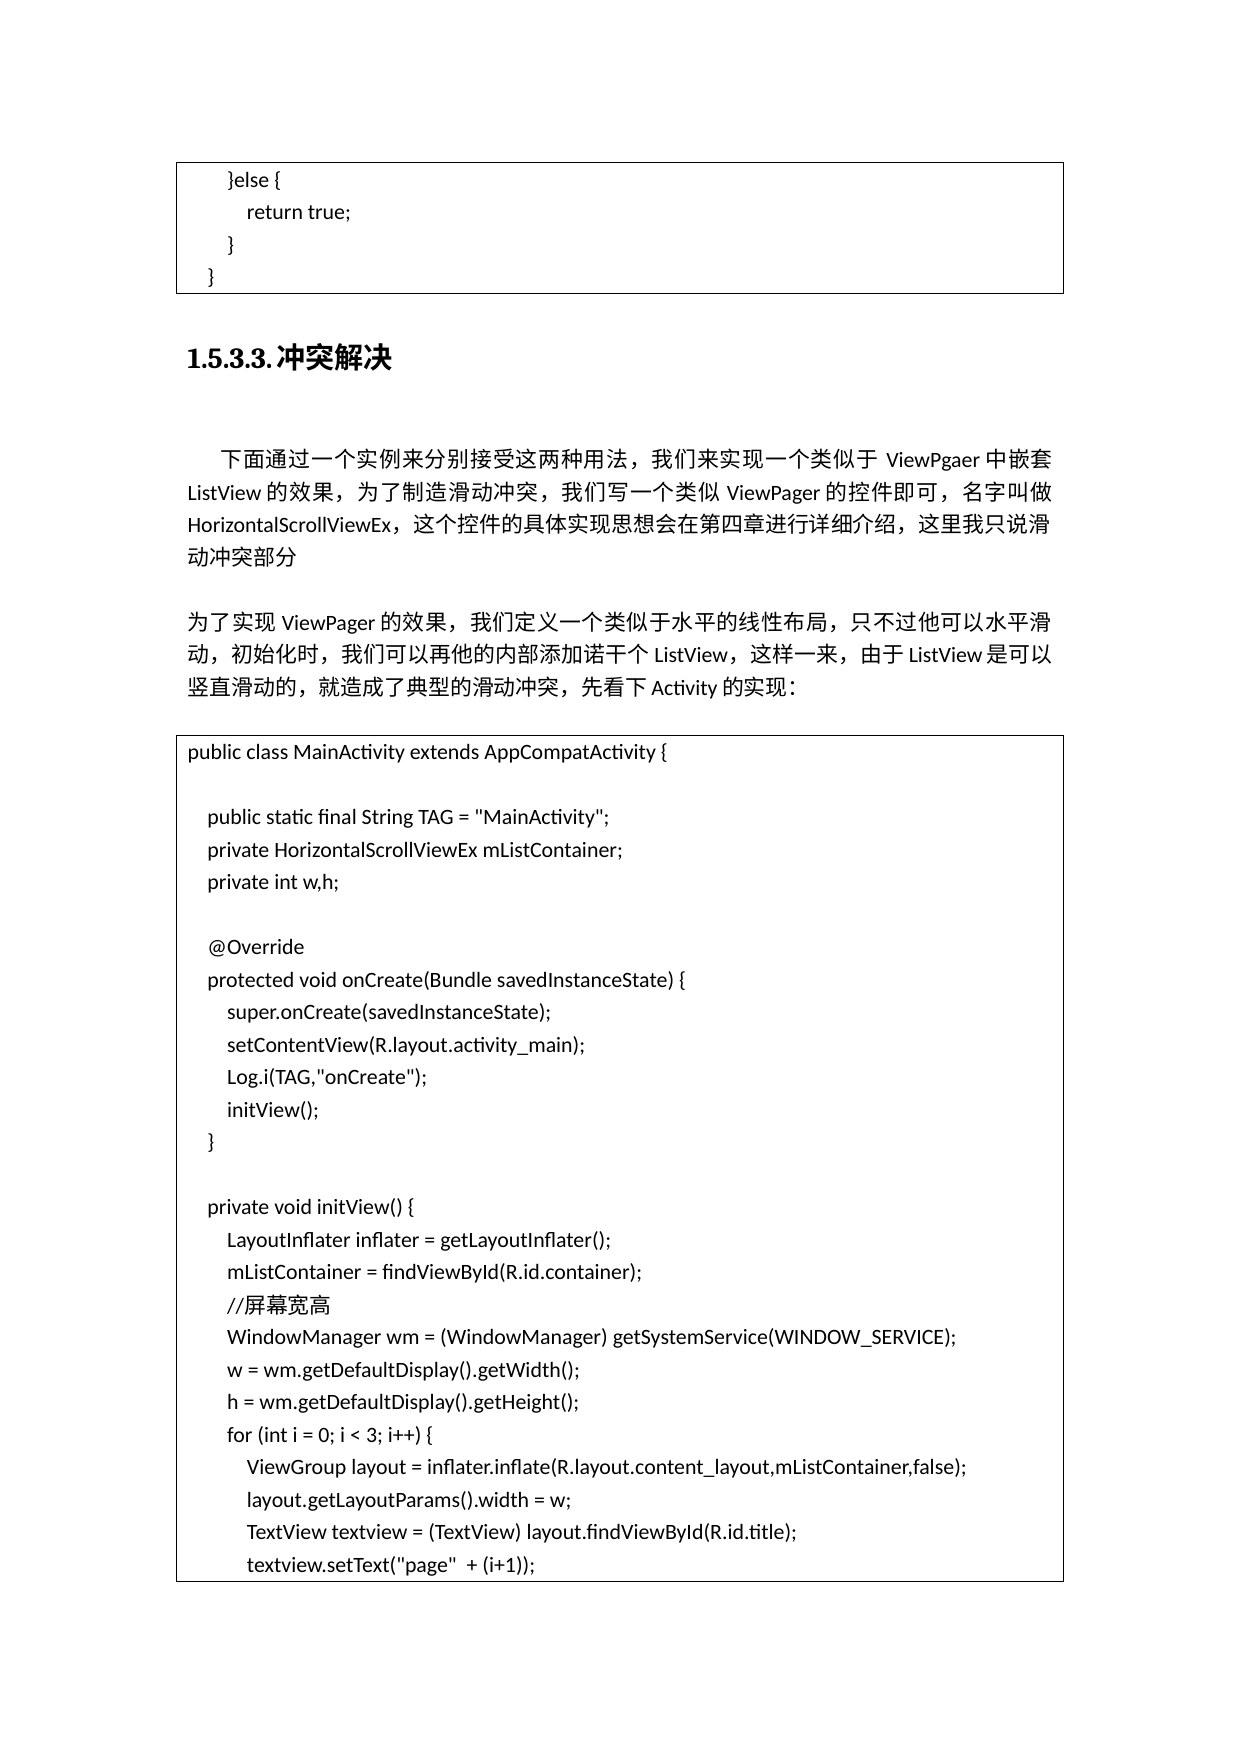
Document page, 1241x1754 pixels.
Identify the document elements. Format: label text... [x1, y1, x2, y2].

text 为了实现ViewPager的效果，我们定义一个类似于水平的线性布局，只不过他可以水平滑动，初始化时，我们可以再他的内部添加诺干个ListView，这样一来，由于ListView是可以竖直滑动的，就造成了典型的滑动冲突，先看下Activity的实现： [187, 604, 1053, 702]
text 下面通过一个实例来分别接受这两种用法，我们来实现一个类似于ViewPgaer中嵌套ListView的效果，为了制造滑动冲突，我们写一个类似ViewPager的控件即可，名字叫做HorizontalScrollViewEx，这个控件的具体实现思想会在第四章进行详细介绍，这里我只说滑动冲突部分 [187, 442, 1053, 572]
subtitle 冲突解决 [187, 323, 1053, 388]
